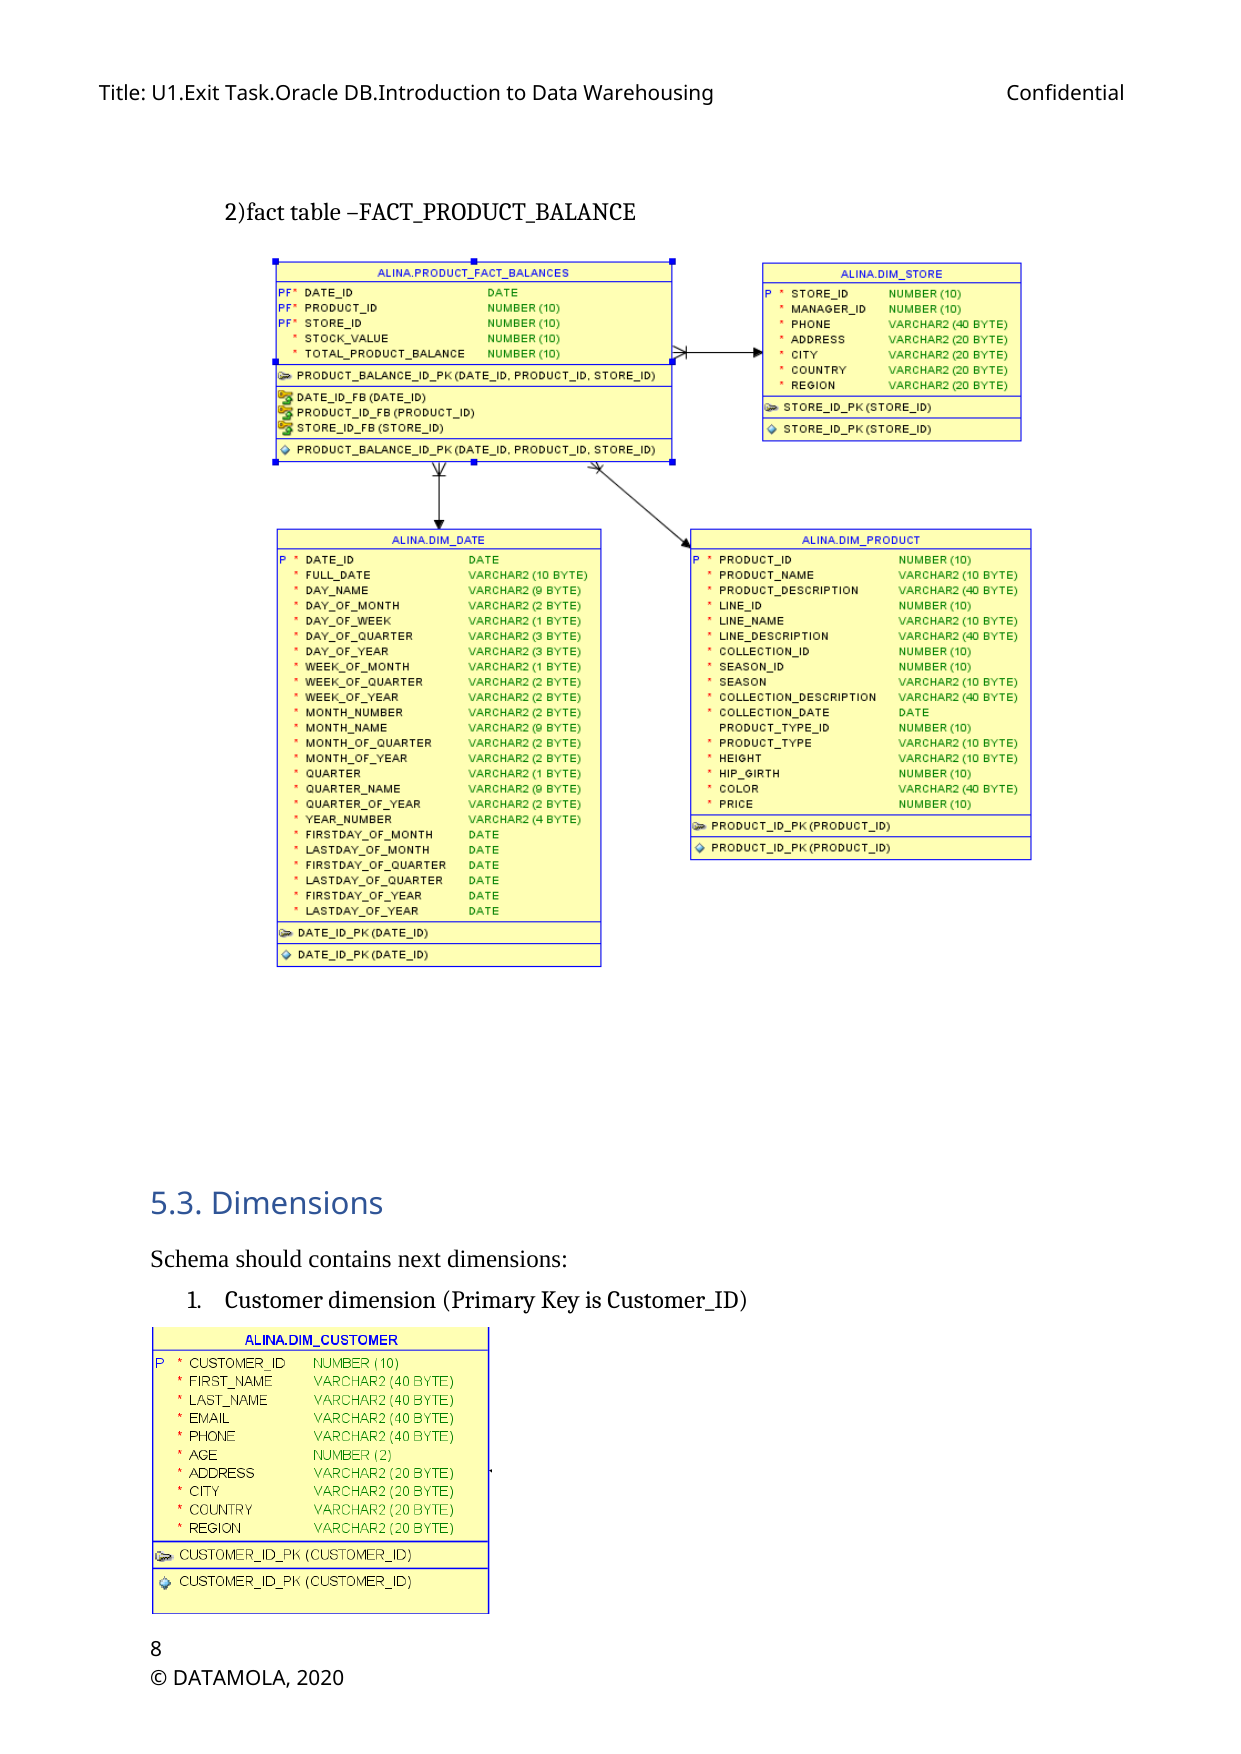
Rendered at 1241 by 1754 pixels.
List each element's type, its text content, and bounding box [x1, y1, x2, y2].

picture [269, 255, 1046, 978]
list Customer dimension (Primary Key is Customer_ID) [187, 1286, 1090, 1314]
subtitle 5.3. Dimensions [150, 1181, 1090, 1223]
picture [150, 1327, 492, 1614]
text Schema should contains next dimensions: [150, 1244, 1090, 1273]
text 2)fact table –FACT_PRODUCT_BALANCE [150, 198, 1090, 227]
